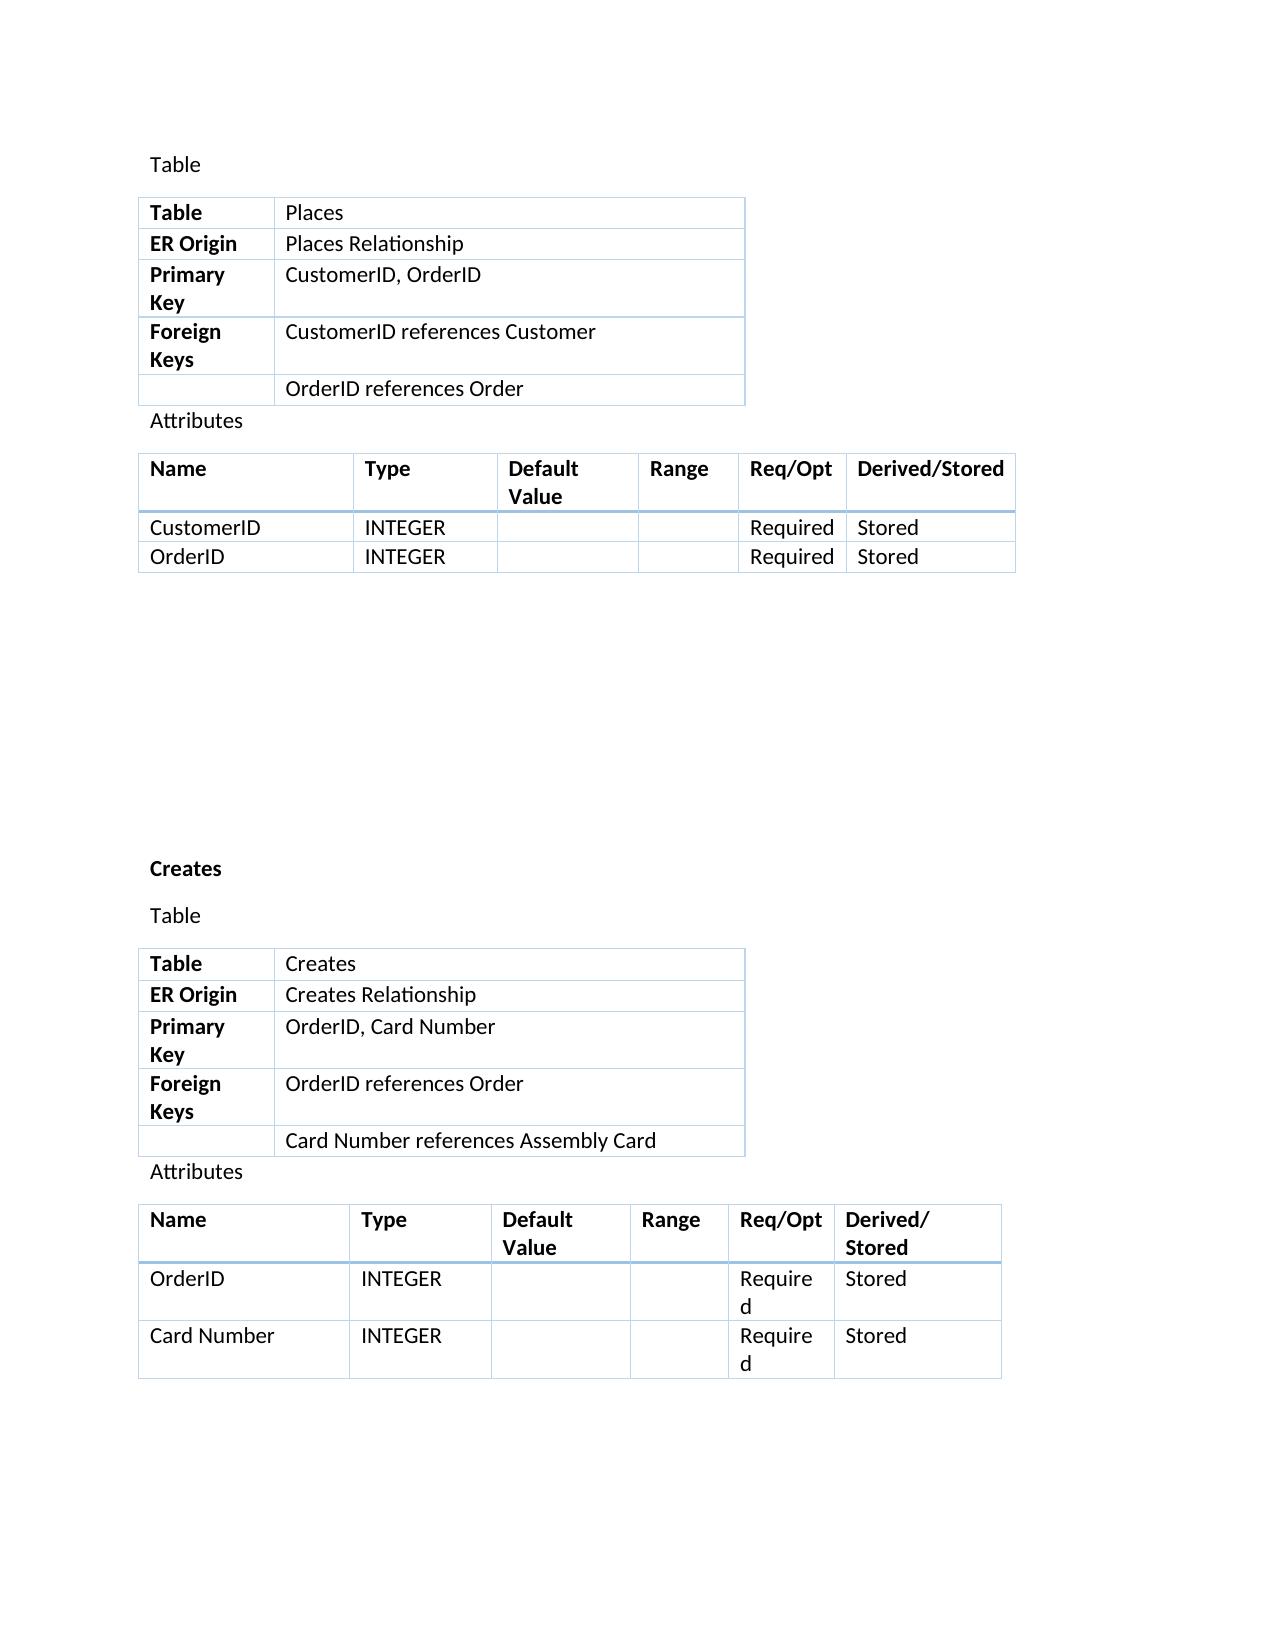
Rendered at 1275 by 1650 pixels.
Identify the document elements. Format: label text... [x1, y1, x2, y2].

table_cell OrderID [139, 1264, 349, 1320]
table_header Name [139, 1205, 349, 1261]
table_cell Stored [835, 1321, 1001, 1377]
table_cell Required [729, 1264, 834, 1320]
table_header Table [139, 198, 274, 228]
table_cell CustomerID, OrderID [275, 260, 744, 316]
table_header Range [631, 1205, 728, 1261]
table_cell ER Origin [139, 229, 274, 259]
table_header Type [354, 454, 497, 510]
table_cell OrderID references Order [275, 1069, 744, 1125]
table_cell INTEGER [350, 1264, 491, 1320]
table_header Range [639, 454, 738, 510]
table_cell [492, 1321, 630, 1377]
table_cell [492, 1264, 630, 1320]
table_cell ER Origin [139, 981, 274, 1011]
table_cell Creates Relationship [275, 981, 744, 1011]
text Attributes [150, 1157, 1125, 1185]
table_cell INTEGER [354, 542, 497, 572]
text Table [150, 901, 1125, 929]
table_cell Foreign Keys [139, 1069, 274, 1125]
table_header Default Value [492, 1205, 630, 1261]
table_header Derived/Stored [835, 1205, 1001, 1261]
table_cell INTEGER [350, 1321, 491, 1377]
table_cell [639, 513, 738, 541]
table_header Derived/Stored [847, 454, 1015, 510]
table_cell [498, 513, 638, 541]
table_cell CustomerID [139, 513, 353, 541]
table_cell Places Relationship [275, 229, 744, 259]
table_cell OrderID references Order [275, 375, 744, 405]
table_header Req/Opt [729, 1205, 834, 1261]
table_cell Stored [847, 542, 1015, 572]
table_header Req/Opt [739, 454, 846, 510]
table_cell [498, 542, 638, 572]
table_cell [631, 1264, 728, 1320]
table_cell Stored [847, 513, 1015, 541]
table_header Creates [275, 949, 744, 979]
table_cell [139, 1126, 274, 1156]
text Attributes [150, 406, 1125, 434]
table_cell OrderID, Card Number [275, 1012, 744, 1068]
table_cell Required [729, 1321, 834, 1377]
table_cell CustomerID references Customer [275, 318, 744, 373]
table_cell Card Number references Assembly Card [275, 1126, 744, 1156]
table_header Table [139, 949, 274, 979]
table_header Type [350, 1205, 491, 1261]
table_cell OrderID [139, 542, 353, 572]
text Table [150, 150, 1125, 178]
table_cell Card Number [139, 1321, 349, 1377]
table_cell [139, 375, 274, 405]
table_cell Required [739, 542, 846, 572]
table_cell Foreign Keys [139, 318, 274, 373]
table_header Name [139, 454, 353, 510]
table_cell [639, 542, 738, 572]
table_cell Required [739, 513, 846, 541]
table_header Places [275, 198, 744, 228]
table_cell Stored [835, 1264, 1001, 1320]
table_cell Primary Key [139, 1012, 274, 1068]
table_cell Primary Key [139, 260, 274, 316]
text Creates [150, 854, 1125, 883]
table_header Default Value [498, 454, 638, 510]
table_cell INTEGER [354, 513, 497, 541]
table_cell [631, 1321, 728, 1377]
